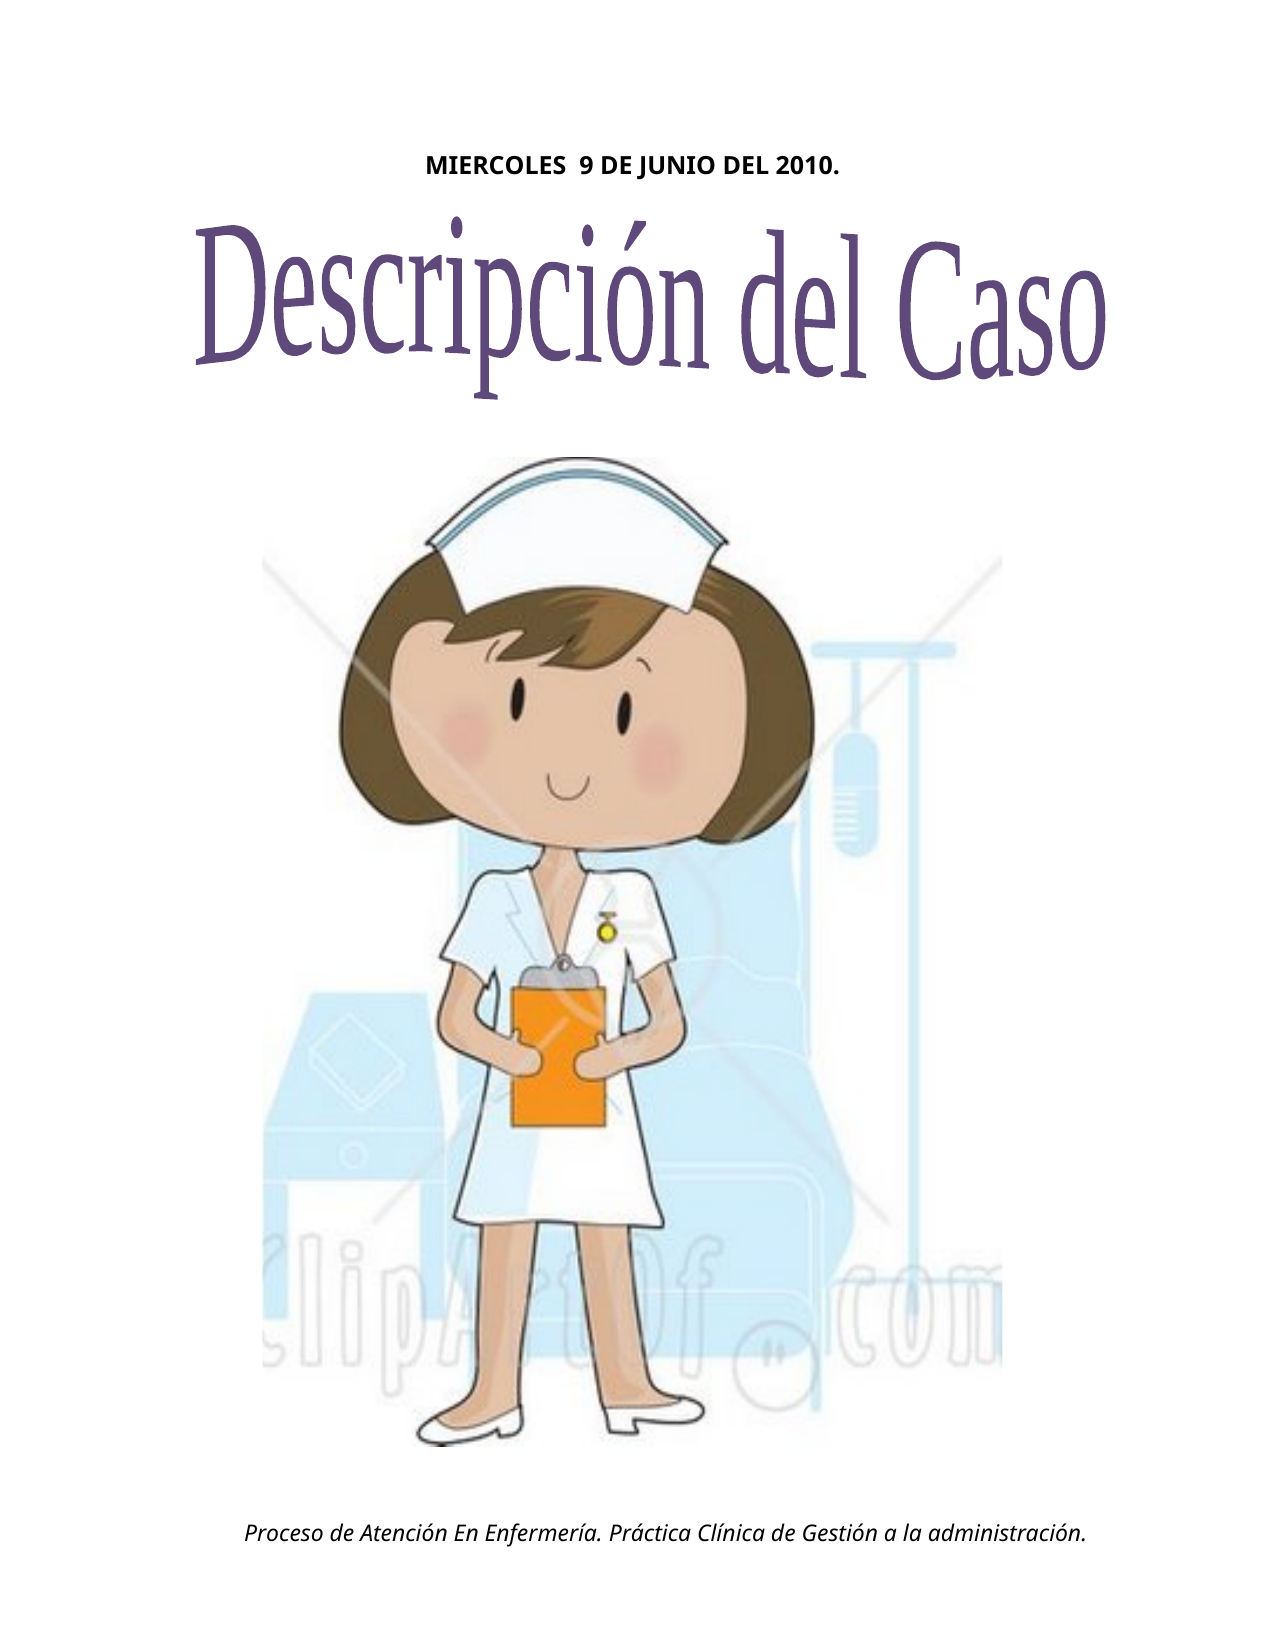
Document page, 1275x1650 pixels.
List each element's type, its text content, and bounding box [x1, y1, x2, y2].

text MIERCOLES 9 DE JUNIO DEL 2010. [177, 148, 1087, 182]
picture [262, 457, 1003, 1447]
